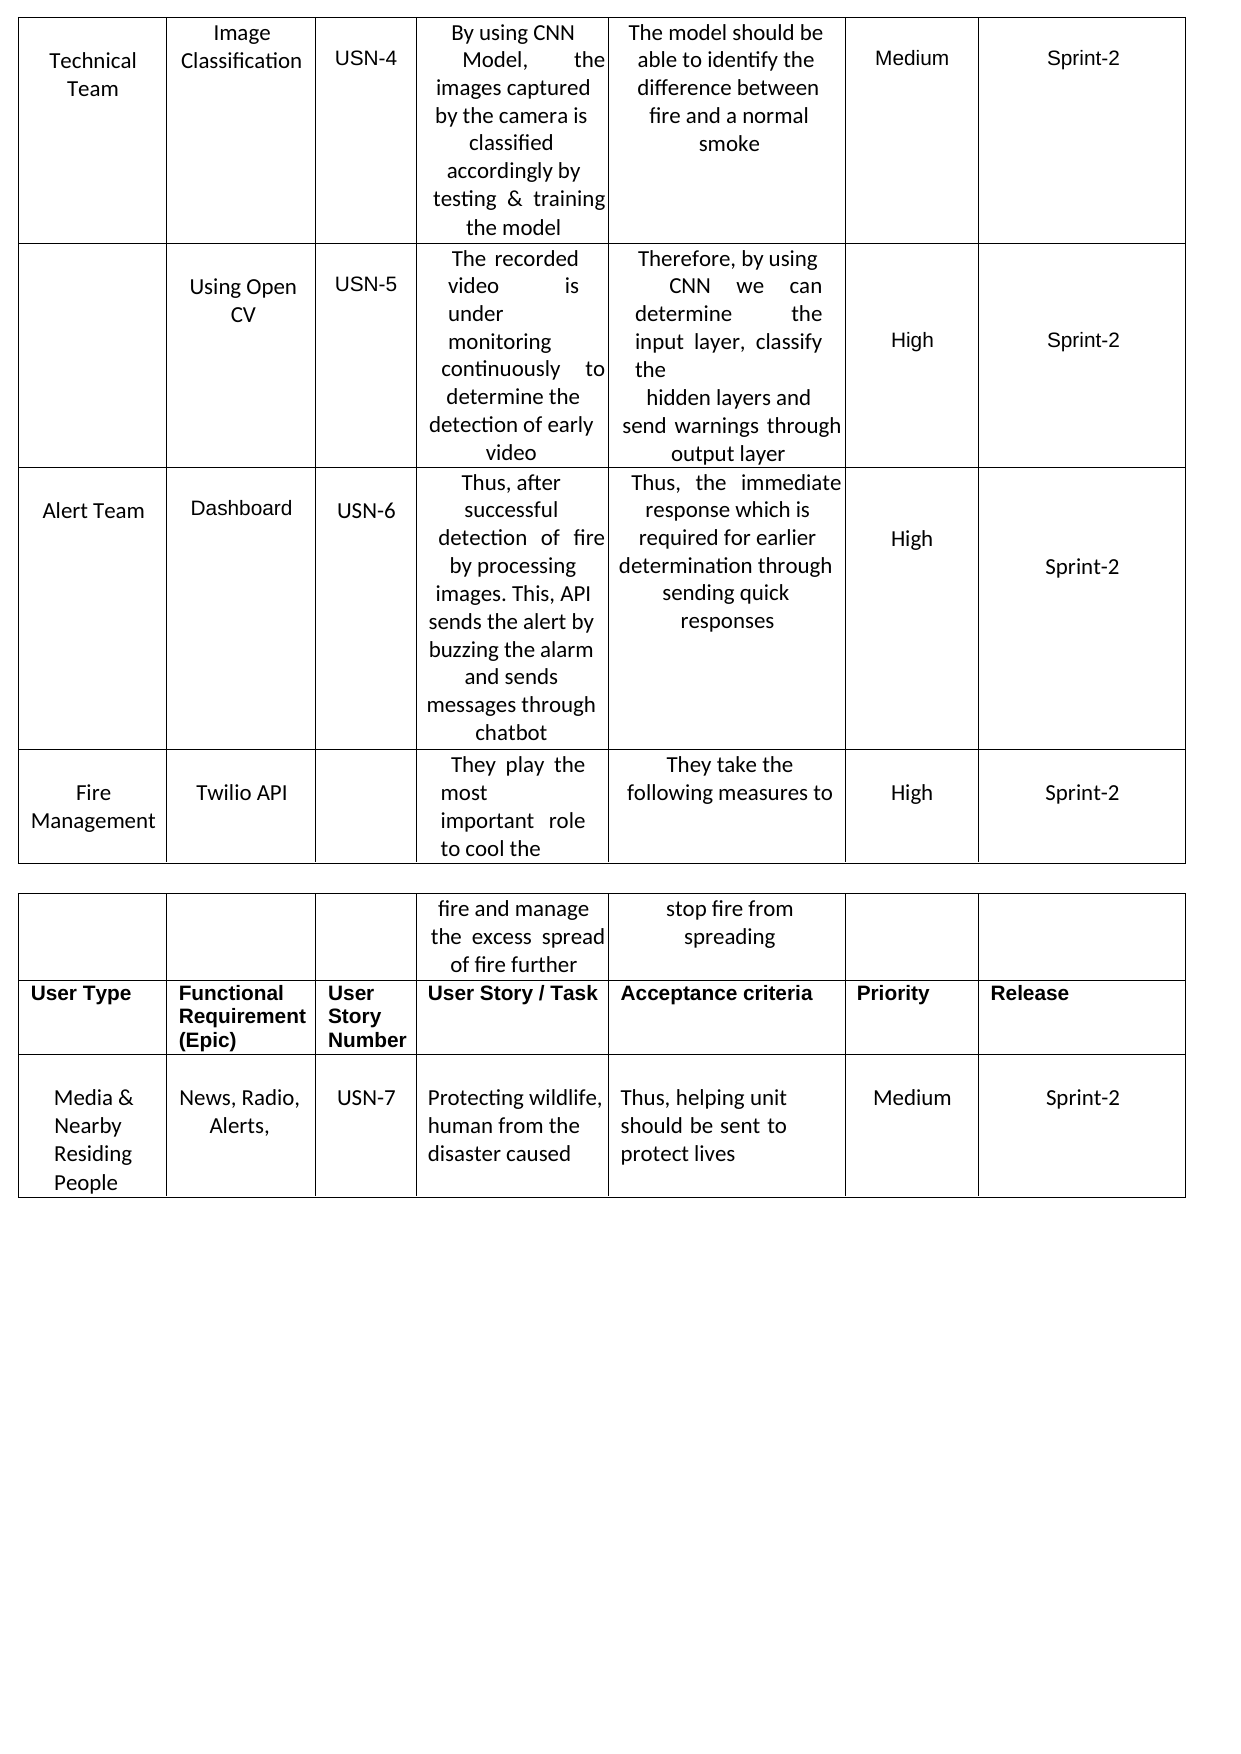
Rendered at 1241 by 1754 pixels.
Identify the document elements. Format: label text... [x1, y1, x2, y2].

table_header [167, 894, 315, 979]
table_header [979, 894, 1185, 979]
table_cell Priority [846, 981, 978, 1054]
table_cell Thus, the immediate response which is required for earlier determination through sending quick responses [609, 468, 845, 749]
table_cell Sprint-2 [979, 18, 1185, 243]
table_cell Sprint-2 [979, 1055, 1185, 1196]
table_header [19, 894, 166, 979]
table_cell Sprint-2 [979, 468, 1185, 749]
table_cell High [846, 244, 978, 467]
table_cell Technical Team [19, 18, 166, 243]
table_cell Release [979, 981, 1185, 1054]
table_cell Protecting wildlife, human from the disaster caused [417, 1055, 608, 1196]
table_cell Sprint-2 [979, 750, 1185, 862]
table_cell High [846, 750, 978, 862]
table_cell The model should be able to identify the difference between fire and a normal smoke [609, 18, 845, 243]
table_header stop fire from spreading [609, 894, 845, 979]
table_cell User Story Number [316, 981, 416, 1054]
table_cell Medium [846, 18, 978, 243]
table_cell Acceptance criteria [609, 981, 845, 1054]
table_header [846, 894, 978, 979]
table_cell They play the most important role to cool the [417, 750, 608, 862]
table_cell High [846, 468, 978, 749]
table_cell Dashboard [167, 468, 315, 749]
table_cell Image Classification [167, 18, 315, 243]
table_cell [19, 244, 166, 467]
table_cell News, Radio, Alerts, [167, 1055, 315, 1196]
table_header [316, 894, 416, 979]
table_cell By using CNN Model, the images captured by the camera is classified accordingly by testing & training the model [417, 18, 608, 243]
table_header fire and manage the excess spread of fire further [417, 894, 608, 979]
table_cell Medium [846, 1055, 978, 1196]
table_cell Using Open CV [167, 244, 315, 467]
table_cell USN-6 [316, 468, 416, 749]
table_cell Thus, after successful detection of fire by processing images. This, API sends the alert by buzzing the alarm and sends messages through chatbot [417, 468, 608, 749]
table_cell [316, 750, 416, 862]
table_cell Twilio API [167, 750, 315, 862]
table_cell Fire Management [19, 750, 166, 862]
table_cell User Type [19, 981, 166, 1054]
table_cell Functional Requirement (Epic) [167, 981, 315, 1054]
table_cell The recorded video is under monitoring continuously to determine the detection of early video [417, 244, 608, 467]
table_cell Alert Team [19, 468, 166, 749]
table_cell USN-7 [316, 1055, 416, 1196]
table_cell User Story / Task [417, 981, 608, 1054]
table_cell Media & Nearby Residing People [19, 1055, 166, 1196]
table_cell Therefore, by using CNN we can determine the input layer, classify the hidden layers and send warnings through output layer [609, 244, 845, 467]
table_cell Thus, helping unit should be sent to protect lives [609, 1055, 845, 1196]
table_cell USN-5 [316, 244, 416, 467]
table_cell They take the following measures to [609, 750, 845, 862]
table_cell Sprint-2 [979, 244, 1185, 467]
table_cell USN-4 [316, 18, 416, 243]
